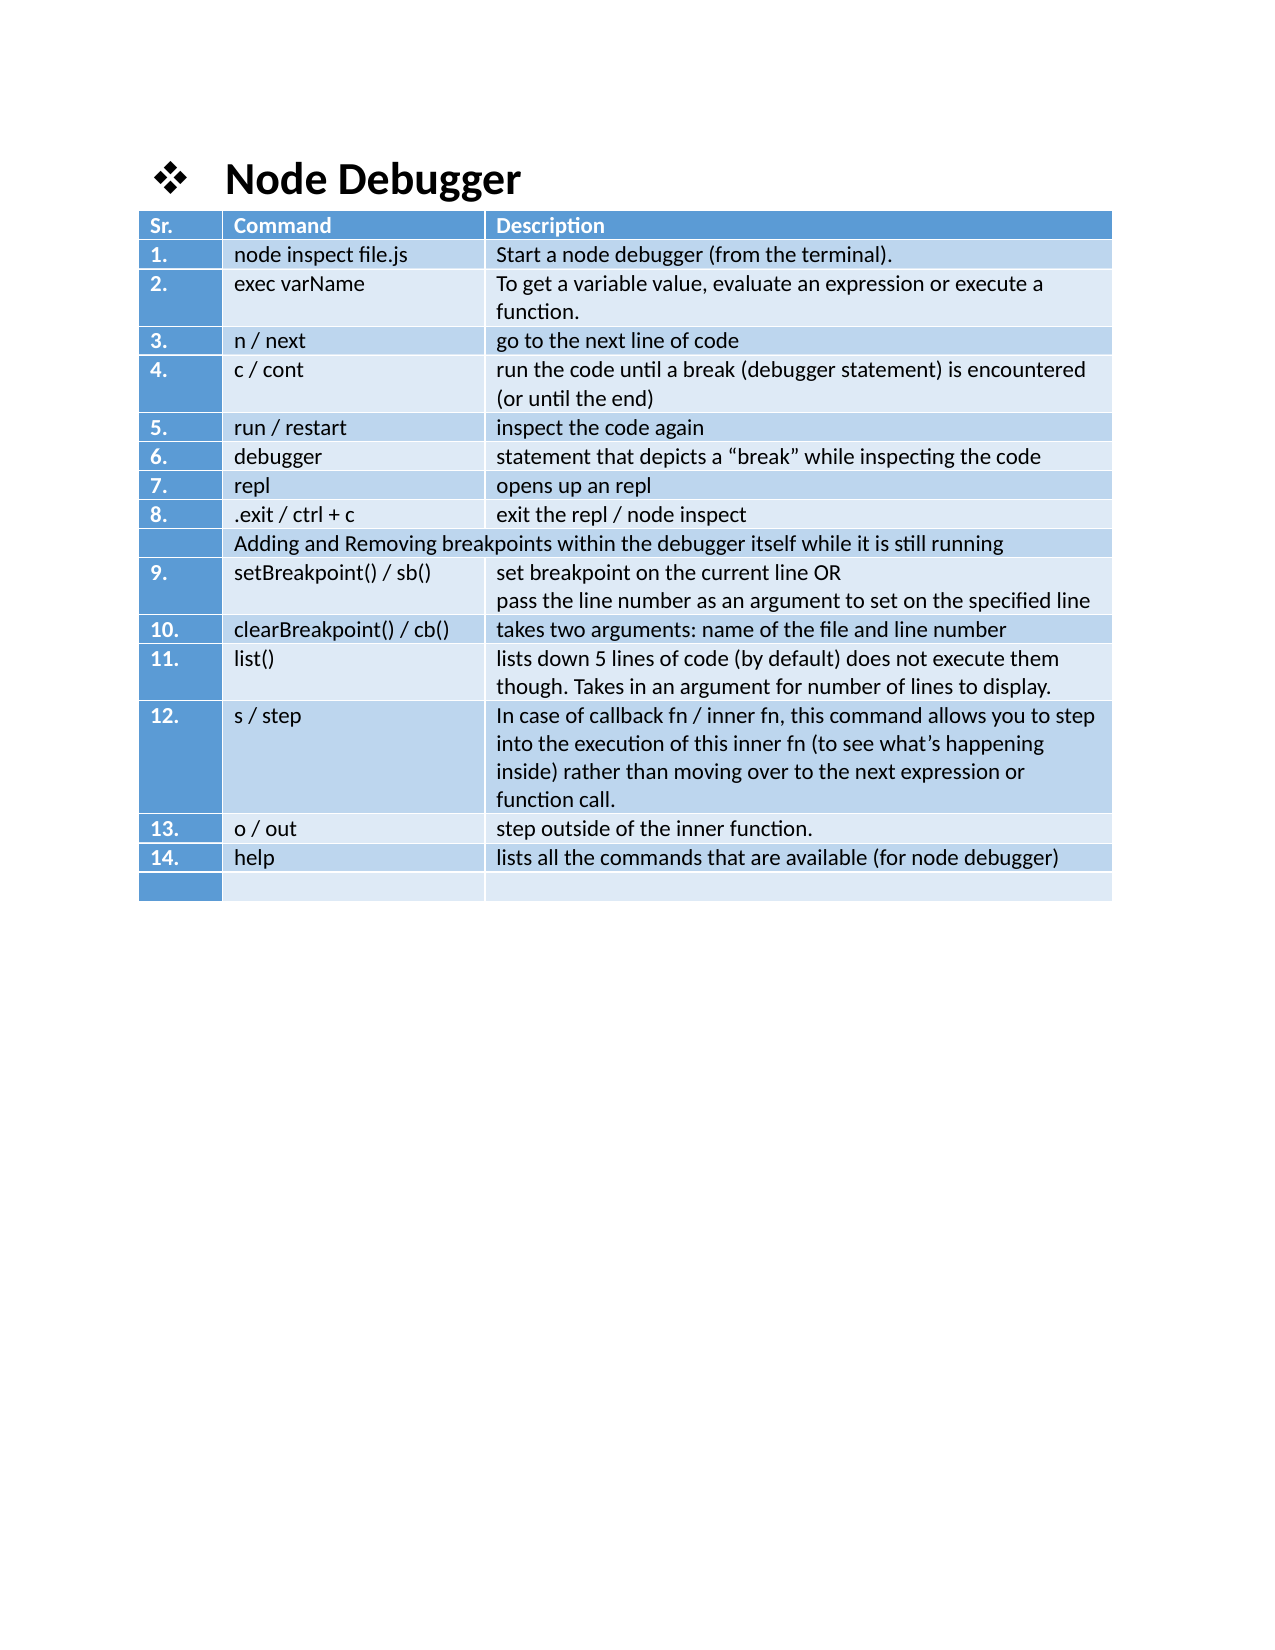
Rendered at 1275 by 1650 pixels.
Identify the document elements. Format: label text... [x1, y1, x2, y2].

table_cell clearBreakpoint() / cb() [223, 615, 484, 643]
table_cell [486, 873, 1112, 901]
table_cell s / step [223, 701, 484, 813]
table_cell run / restart [223, 413, 484, 441]
table_cell 6. [139, 442, 222, 470]
table_cell 12. [139, 701, 222, 813]
table_cell .exit / ctrl + c [223, 500, 484, 528]
table_cell run the code until a break (debugger statement) is encountered (or until the end) [486, 356, 1112, 412]
table_cell go to the next line of code [486, 327, 1112, 354]
table_cell setBreakpoint() / sb() [223, 558, 484, 614]
table_cell 8. [139, 500, 222, 528]
table_cell takes two arguments: name of the file and line number [486, 615, 1112, 643]
table_cell To get a variable value, evaluate an expression or execute a function. [486, 270, 1112, 326]
table_cell 10. [139, 615, 222, 643]
table_cell Start a node debugger (from the terminal). [486, 240, 1112, 268]
table_cell step outside of the inner function. [486, 814, 1112, 842]
table_cell [223, 873, 484, 901]
table_cell 14. [139, 844, 222, 871]
table_cell c / cont [223, 356, 484, 412]
table_cell Adding and Removing breakpoints within the debugger itself while it is still running [223, 529, 1112, 557]
table_header Sr. [139, 211, 222, 239]
table_cell list() [223, 644, 484, 700]
table_cell 4. [139, 356, 222, 412]
table_header Command [223, 211, 484, 239]
table_cell 1. [139, 240, 222, 268]
table_cell 11. [139, 644, 222, 700]
table_cell 9. [139, 558, 222, 614]
table_cell statement that depicts a “break” while inspecting the code [486, 442, 1112, 470]
table_cell 7. [139, 471, 222, 499]
table_cell inspect the code again [486, 413, 1112, 441]
table_cell 3. [139, 327, 222, 354]
table_header Description [486, 211, 1112, 239]
table_cell lists down 5 lines of code (by default) does not execute them though. Takes in an argument for number of lines to display. [486, 644, 1112, 700]
table_cell 5. [139, 413, 222, 441]
table_cell 2. [139, 270, 222, 326]
table_cell help [223, 844, 484, 871]
table_cell debugger [223, 442, 484, 470]
subtitle Node Debugger [150, 150, 1125, 206]
table_cell [139, 529, 222, 557]
table_cell exec varName [223, 270, 484, 326]
table_cell o / out [223, 814, 484, 842]
table_cell lists all the commands that are available (for node debugger) [486, 844, 1112, 871]
table_cell set breakpoint on the current line OR pass the line number as an argument to set on the specified line [486, 558, 1112, 614]
table_cell opens up an repl [486, 471, 1112, 499]
table_cell repl [223, 471, 484, 499]
table_cell exit the repl / node inspect [486, 500, 1112, 528]
table_cell n / next [223, 327, 484, 354]
table_cell [139, 873, 222, 901]
table_cell In case of callback fn / inner fn, this command allows you to step into the execution of this inner fn (to see what’s happening inside) rather than moving over to the next expression or function call. [486, 701, 1112, 813]
table_cell node inspect file.js [223, 240, 484, 268]
table_cell 13. [139, 814, 222, 842]
